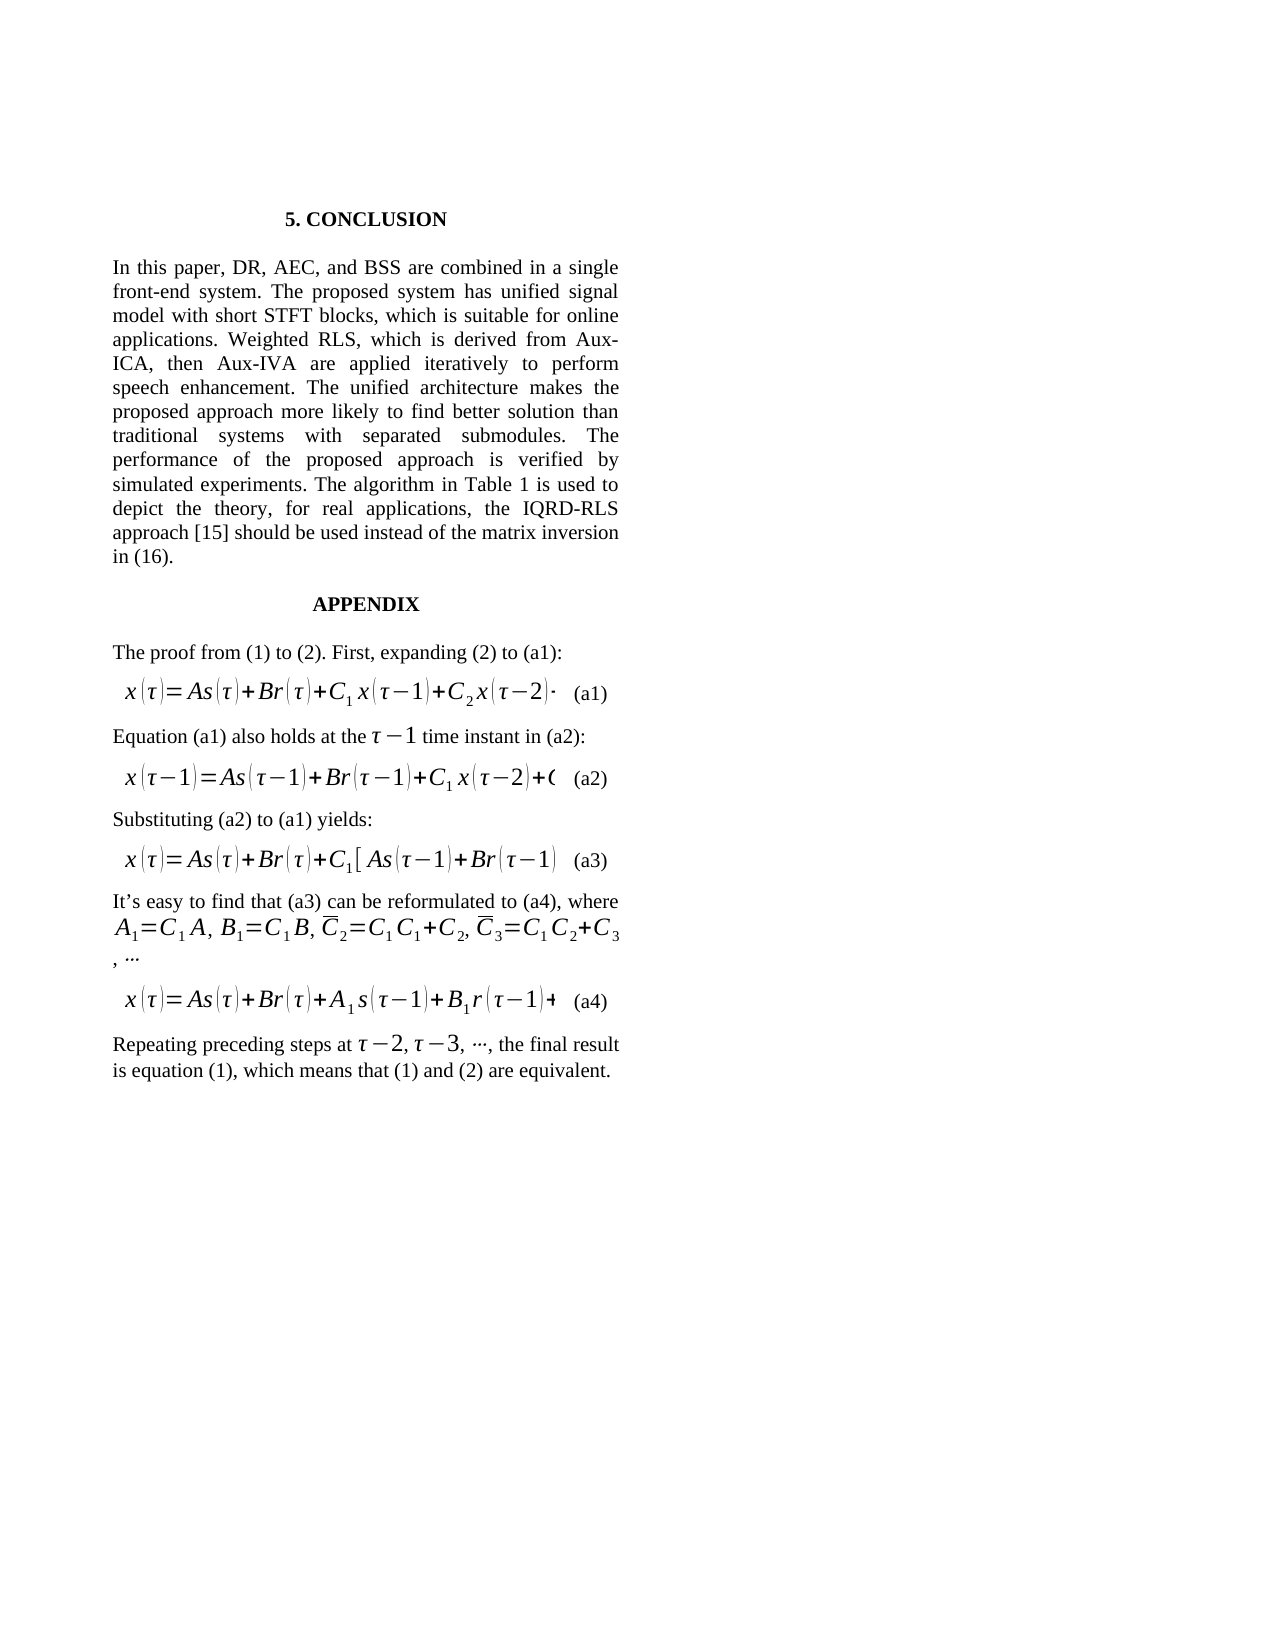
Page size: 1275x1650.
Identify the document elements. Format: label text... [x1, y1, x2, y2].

text 5. Conclusion [112, 207, 619, 231]
table_header [113, 664, 555, 722]
text Repeating preceding steps at , , , the final result is equation (1), which means that (1) and (2) are equivalent. [112, 1030, 619, 1082]
table_header (a4) [555, 972, 618, 1030]
text In this paper, DR, AEC, and BSS are combined in a single front-end system. The proposed system has unified signal model with short STFT blocks, which is suitable for online applications. Weighted RLS, which is derived from Aux-ICA, then Aux-IVA are applied iteratively to perform speech enhancement. The unified architecture makes the proposed approach more likely to find better solution than traditional systems with separated submodules. The performance of the proposed approach is verified by simulated experiments. The algorithm in Table 1 is used to depict the theory, for real applications, the IQRD-RLS approach [15] should be used instead of the matrix inversion in (16). [112, 255, 619, 568]
text The proof from (1) to (2). First, expanding (2) to (a1): [112, 640, 619, 664]
text Equation (a1) also holds at the time instant in (a2): [112, 722, 619, 749]
text It’s easy to find that (a3) can be reformulated to (a4), where , , , , [112, 889, 619, 972]
table_header (a1) [555, 664, 618, 722]
table_header [113, 749, 555, 807]
table_header (a2) [555, 749, 618, 807]
table_header [113, 831, 555, 889]
table_header [113, 972, 555, 1030]
text Substituting (a2) to (a1) yields: [112, 807, 619, 831]
text APPENDIX [112, 592, 619, 616]
table_header (a3) [555, 831, 618, 889]
